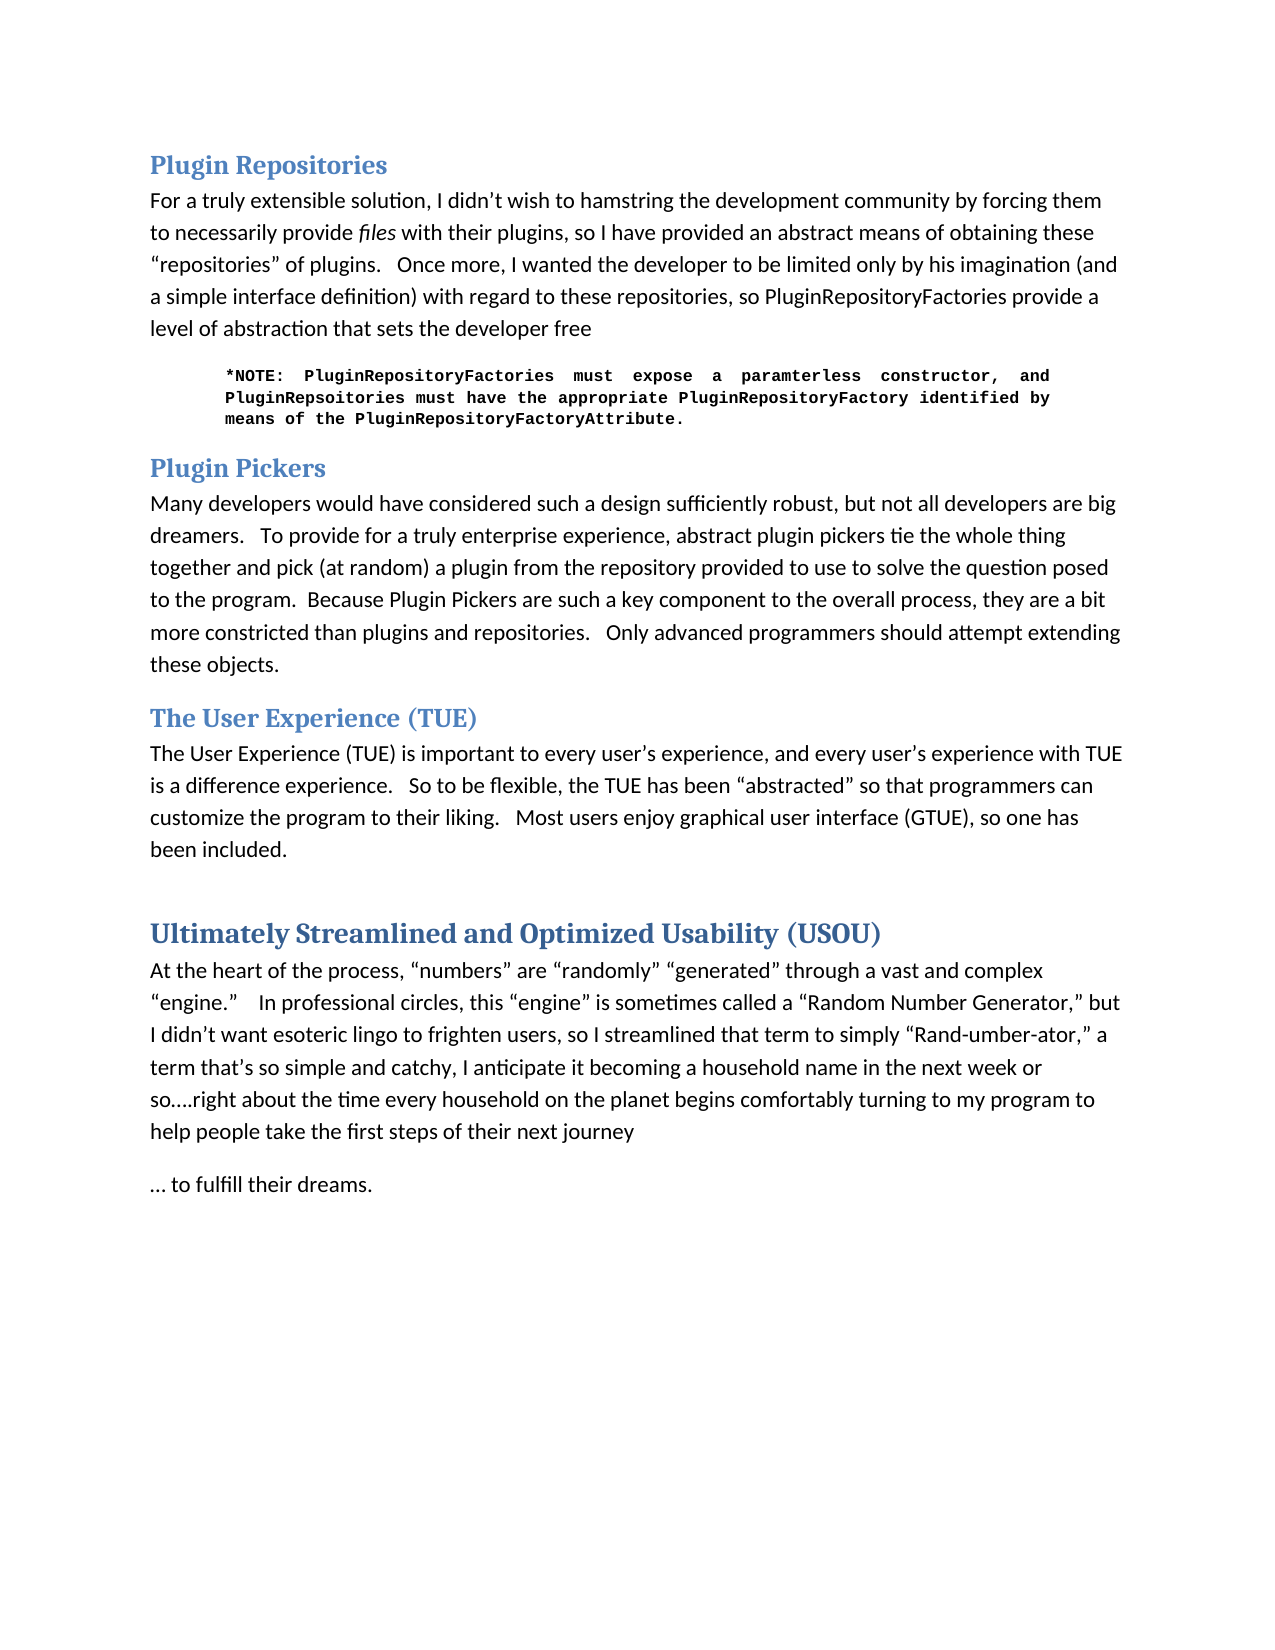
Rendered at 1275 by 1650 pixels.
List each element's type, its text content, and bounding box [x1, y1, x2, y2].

text Many developers would have considered such a design sufficiently robust, but not all developers are big dreamers. To provide for a truly enterprise experience, abstract plugin pickers tie the whole thing together and pick (at random) a plugin from the repository provided to use to solve the question posed to the program. Because Plugin Pickers are such a key component to the overall process, they are a bit more constricted than plugins and repositories. Only advanced programmers should attempt extending these objects. [150, 489, 1125, 678]
text *NOTE: PluginRepositoryFactories must expose a paramterless constructor, and PluginRepsoitories must have the appropriate PluginRepositoryFactory identified by means of the PluginRepositoryFactoryAttribute. [225, 367, 1050, 430]
subtitle Plugin Repositories [150, 150, 1125, 181]
text At the heart of the process, “numbers” are “randomly” “generated” through a vast and complex “engine.” In professional circles, this “engine” is sometimes called a “Random Number Generator,” but I didn’t want esoteric lingo to frighten users, so I streamlined that term to simply “Rand-umber-ator,” a term that’s so simple and catchy, I anticipate it becoming a household name in the next week or so….right about the time every household on the planet begins comfortably turning to my program to help people take the first steps of their next journey [150, 956, 1125, 1145]
subtitle The User Experience (TUE) [150, 703, 1125, 734]
subtitle Plugin Pickers [150, 453, 1125, 484]
text … to fulfill their dreams. [150, 1170, 1125, 1198]
subtitle Ultimately Streamlined and Optimized Usability (USOU) [150, 917, 1125, 951]
text The User Experience (TUE) is important to every user’s experience, and every user’s experience with TUE is a difference experience. So to be flexible, the TUE has been “abstracted” so that programmers can customize the program to their liking. Most users enjoy graphical user interface (GTUE), so one has been included. [150, 739, 1125, 863]
text For a truly extensible solution, I didn’t wish to hamstring the development community by forcing them to necessarily provide files with their plugins, so I have provided an abstract means of obtaining these “repositories” of plugins. Once more, I wanted the developer to be limited only by his imagination (and a simple interface definition) with regard to these repositories, so PluginRepositoryFactories provide a level of abstraction that sets the developer free [150, 186, 1125, 342]
